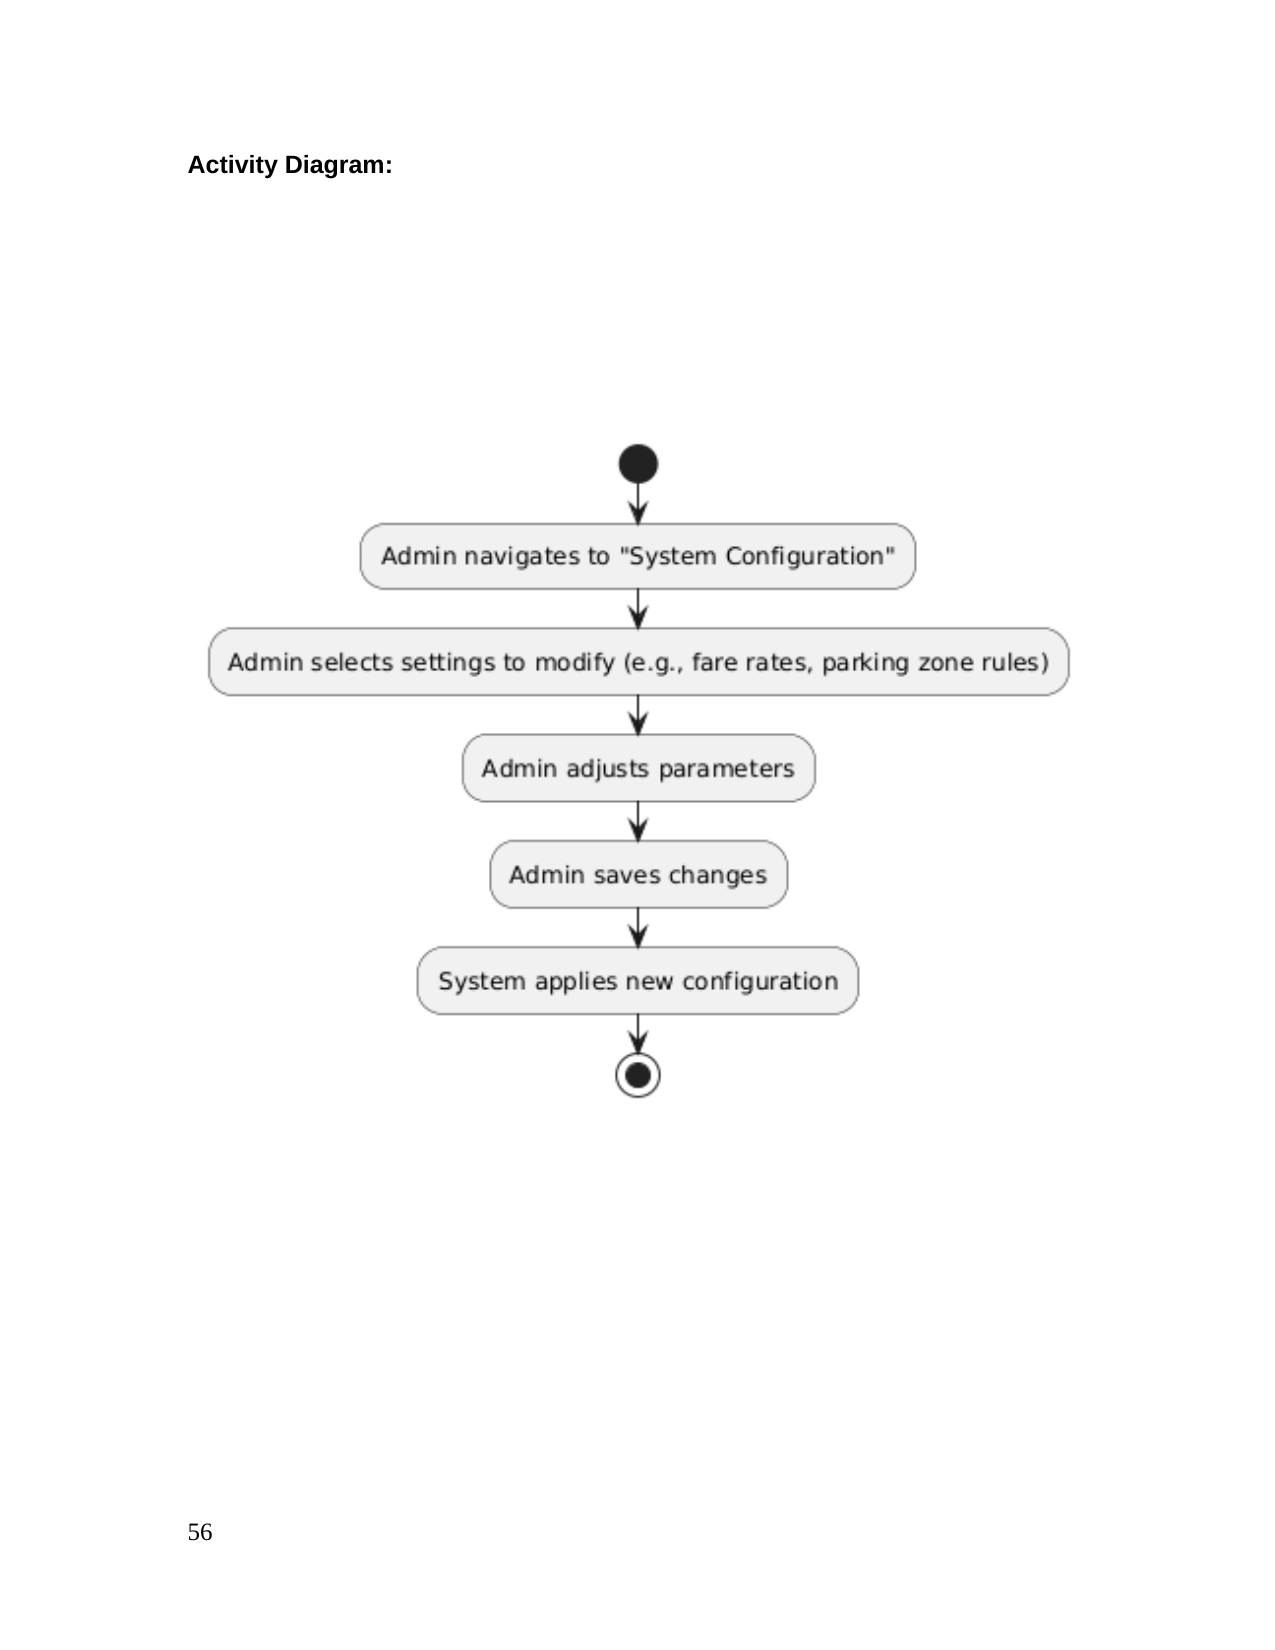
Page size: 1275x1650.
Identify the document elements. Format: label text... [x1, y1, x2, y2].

text Activity Diagram: [187, 150, 1087, 179]
picture [187, 426, 1088, 1116]
